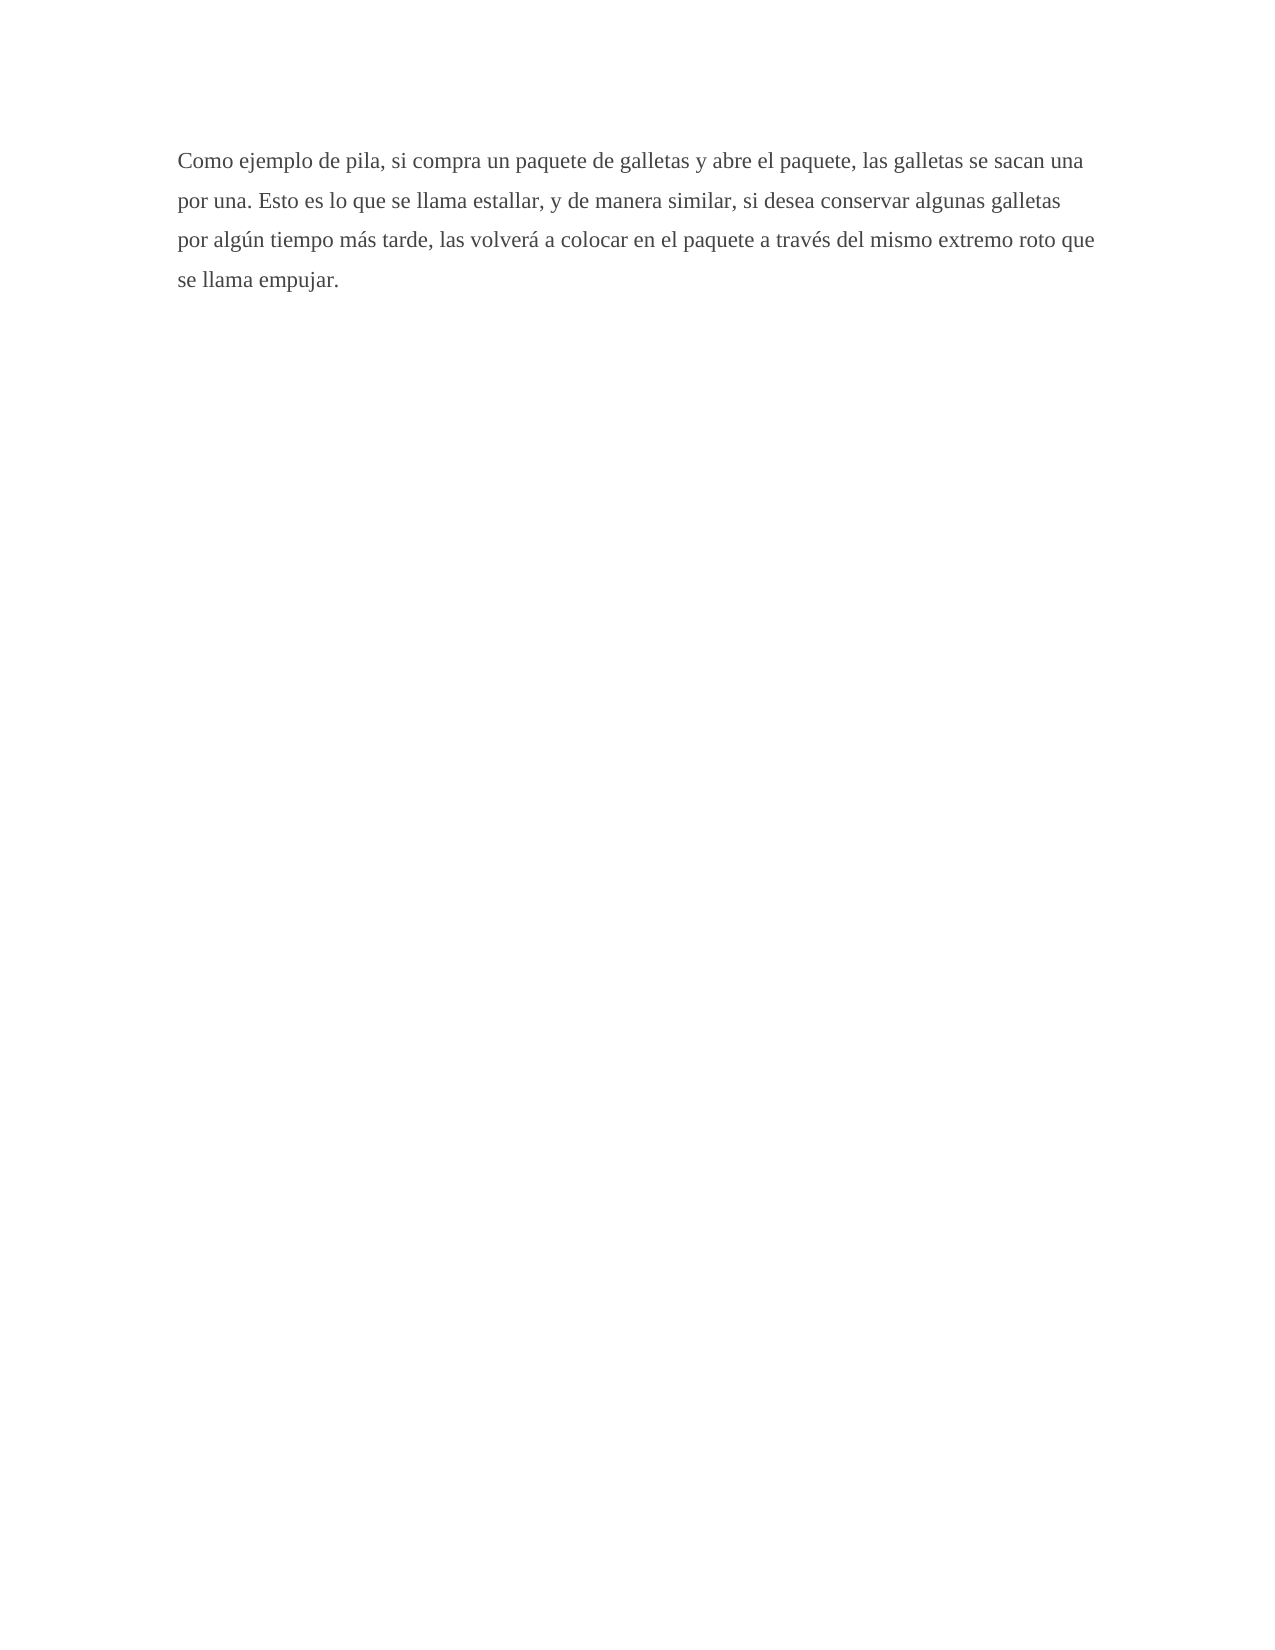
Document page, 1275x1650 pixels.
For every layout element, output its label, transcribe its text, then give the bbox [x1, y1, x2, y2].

text Como ejemplo de pila, si compra un paquete de galletas y abre el paquete, las galletas se sacan una por una. Esto es lo que se llama estallar, y de manera similar, si desea conservar algunas galletas por algún tiempo más tarde, las volverá a colocar en el paquete a través del mismo extremo roto que se llama empujar. [177, 148, 1098, 292]
